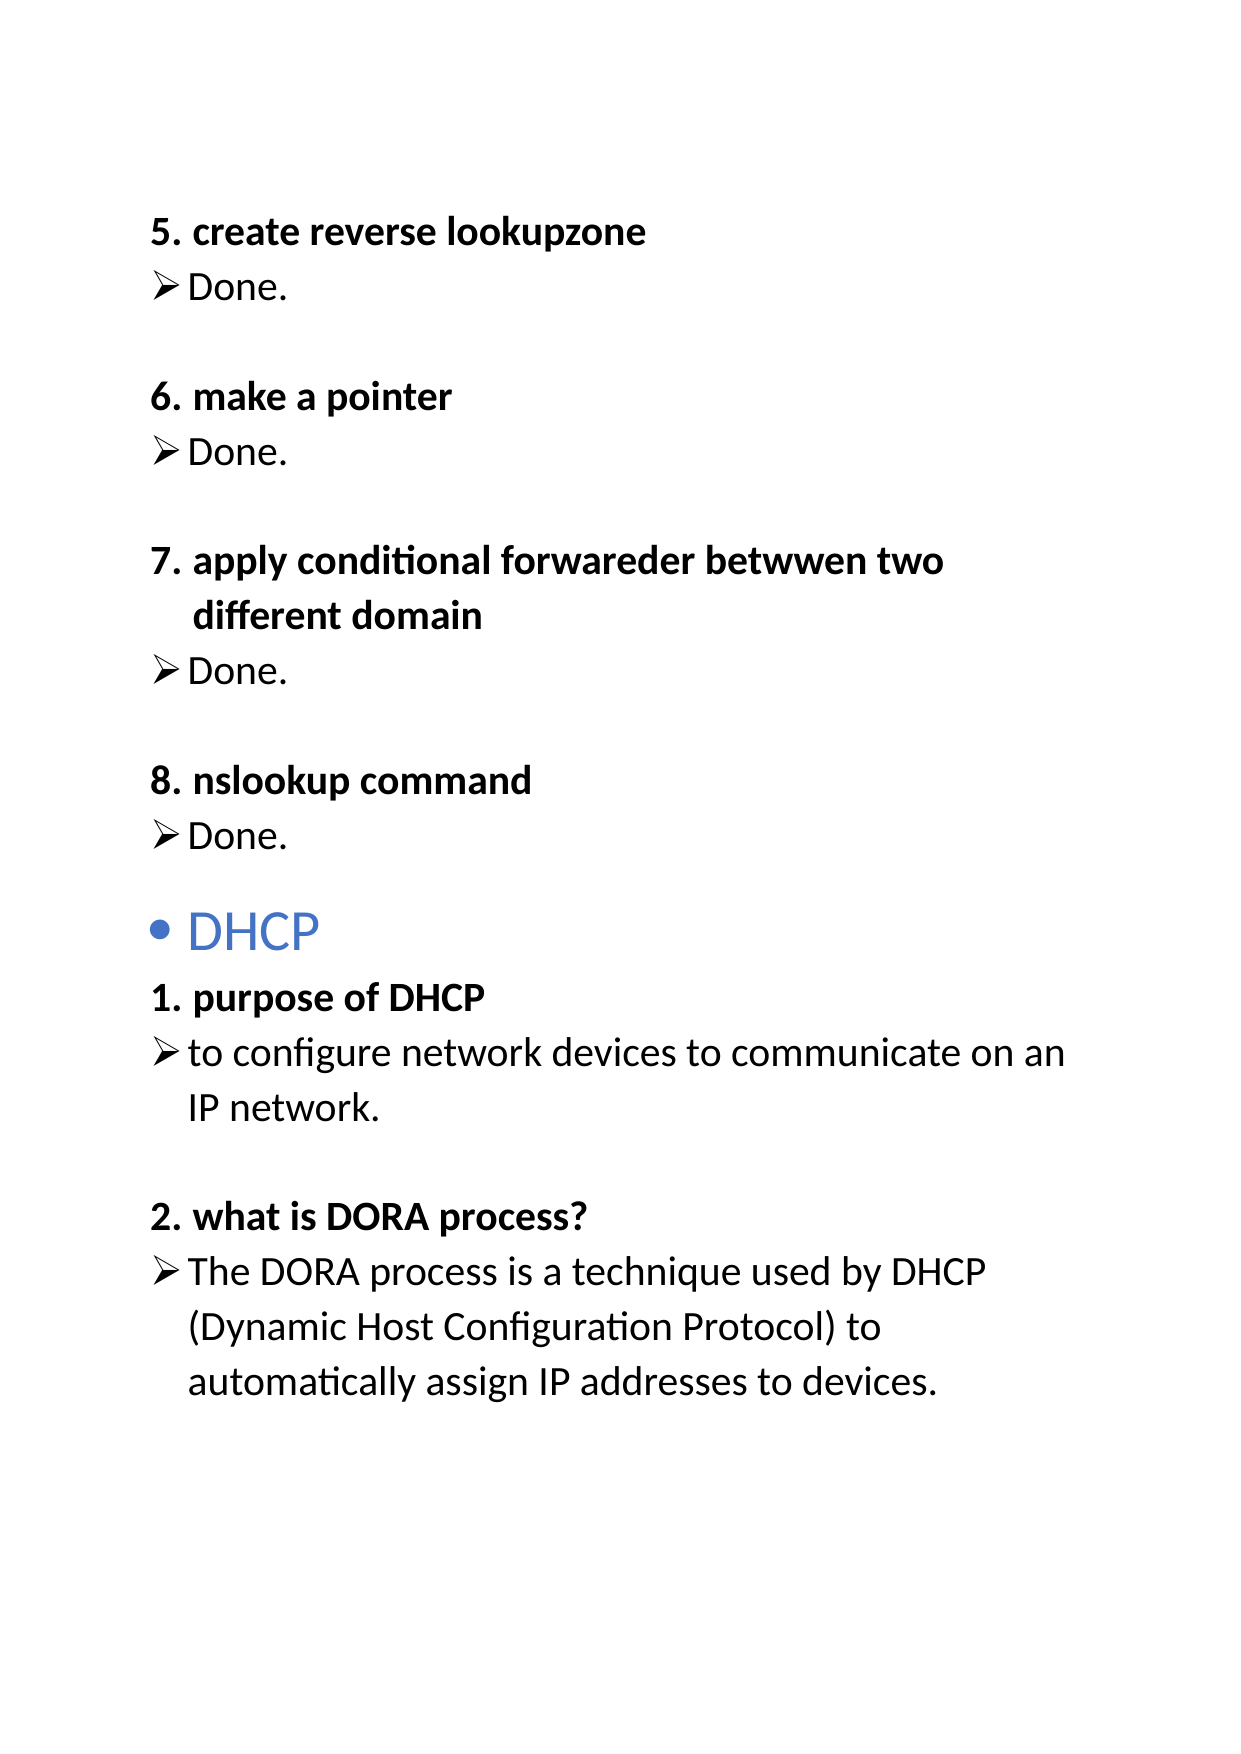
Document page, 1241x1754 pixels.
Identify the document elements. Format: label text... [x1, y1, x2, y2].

list Done. [150, 260, 1090, 311]
list Done. [150, 644, 1090, 695]
list what is DORA process? [150, 1190, 1090, 1241]
list Done. [150, 424, 1090, 475]
list purpose of DHCP [150, 971, 1090, 1022]
list to configure network devices to communicate on an IP network. [150, 1026, 1090, 1131]
list apply conditional forwareder betwwen two different domain [150, 534, 1090, 640]
list Done. [150, 809, 1090, 859]
list nslookup command [150, 754, 1090, 805]
list create reverse lookupzone [150, 205, 1090, 256]
list The DORA process is a technique used by DHCP (Dynamic Host Configuration Protocol) to automatically assign IP addresses to devices. [150, 1245, 1090, 1406]
list DHCP [150, 894, 1090, 965]
list make a pointer [150, 369, 1090, 420]
